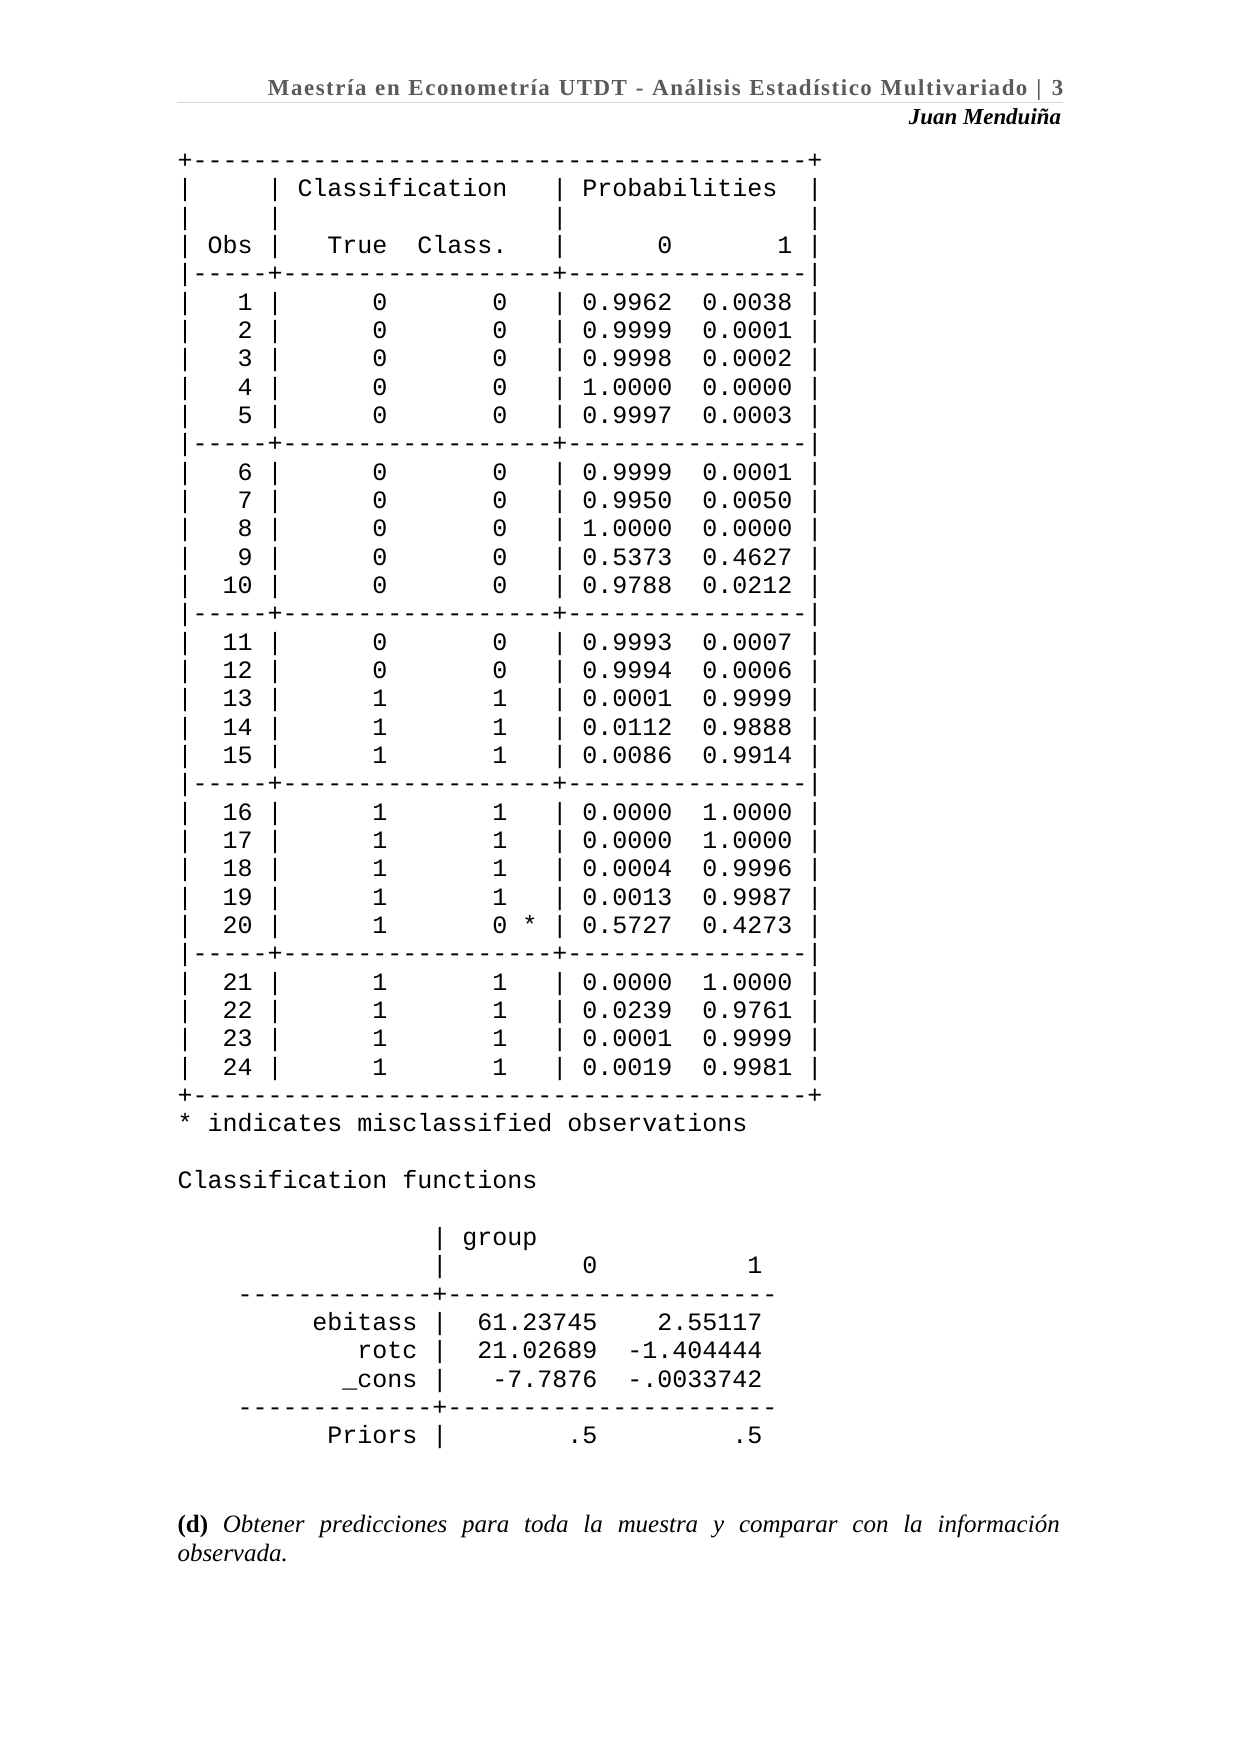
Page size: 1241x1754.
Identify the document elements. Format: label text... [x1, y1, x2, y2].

text | 22 | 1 1 | 0.0239 0.9761 | [177, 998, 1063, 1026]
text |-----+------------------+----------------| [177, 771, 1063, 799]
text +-----------------------------------------+ [177, 148, 1063, 176]
text | 24 | 1 1 | 0.0019 0.9981 | [177, 1054, 1063, 1083]
text | 20 | 1 0 * | 0.5727 0.4273 | [177, 913, 1063, 941]
text | 14 | 1 1 | 0.0112 0.9888 | [177, 714, 1063, 743]
text | 0 1 [177, 1253, 1063, 1281]
text | 4 | 0 0 | 1.0000 0.0000 | [177, 374, 1063, 403]
text | | Classification | Probabilities | [177, 176, 1063, 204]
text | 11 | 0 0 | 0.9993 0.0007 | [177, 629, 1063, 658]
text | 12 | 0 0 | 0.9994 0.0006 | [177, 658, 1063, 686]
text | 19 | 1 1 | 0.0013 0.9987 | [177, 884, 1063, 913]
text Classification functions [177, 1168, 1063, 1196]
text | 5 | 0 0 | 0.9997 0.0003 | [177, 403, 1063, 431]
text | Obs | True Class. | 0 1 | [177, 233, 1063, 261]
text | 8 | 0 0 | 1.0000 0.0000 | [177, 516, 1063, 544]
text | 6 | 0 0 | 0.9999 0.0001 | [177, 459, 1063, 488]
text | 10 | 0 0 | 0.9788 0.0212 | [177, 573, 1063, 601]
text +-----------------------------------------+ [177, 1083, 1063, 1111]
text -------------+---------------------- [177, 1281, 1063, 1310]
text |-----+------------------+----------------| [177, 261, 1063, 289]
text _cons | -7.7876 -.0033742 [177, 1366, 1063, 1395]
text |-----+------------------+----------------| [177, 601, 1063, 629]
text | 7 | 0 0 | 0.9950 0.0050 | [177, 488, 1063, 516]
text | group [177, 1225, 1063, 1253]
text | 9 | 0 0 | 0.5373 0.4627 | [177, 544, 1063, 573]
text | | | | [177, 204, 1063, 233]
text ebitass | 61.23745 2.55117 [177, 1310, 1063, 1338]
text |-----+------------------+----------------| [177, 431, 1063, 459]
text | 21 | 1 1 | 0.0000 1.0000 | [177, 969, 1063, 998]
text | 18 | 1 1 | 0.0004 0.9996 | [177, 856, 1063, 884]
text |-----+------------------+----------------| [177, 941, 1063, 969]
text | 3 | 0 0 | 0.9998 0.0002 | [177, 346, 1063, 374]
text | 23 | 1 1 | 0.0001 0.9999 | [177, 1026, 1063, 1054]
text | 13 | 1 1 | 0.0001 0.9999 | [177, 686, 1063, 714]
text | 17 | 1 1 | 0.0000 1.0000 | [177, 828, 1063, 856]
text * indicates misclassified observations [177, 1111, 1063, 1139]
text (d) Obtener predicciones para toda la muestra y comparar con la información observada. [177, 1509, 1063, 1566]
text | 2 | 0 0 | 0.9999 0.0001 | [177, 318, 1063, 346]
text | 15 | 1 1 | 0.0086 0.9914 | [177, 743, 1063, 771]
text | 16 | 1 1 | 0.0000 1.0000 | [177, 799, 1063, 828]
text | 1 | 0 0 | 0.9962 0.0038 | [177, 289, 1063, 318]
text rotc | 21.02689 -1.404444 [177, 1338, 1063, 1366]
text Priors | .5 .5 [177, 1423, 1063, 1451]
text -------------+---------------------- [177, 1395, 1063, 1423]
